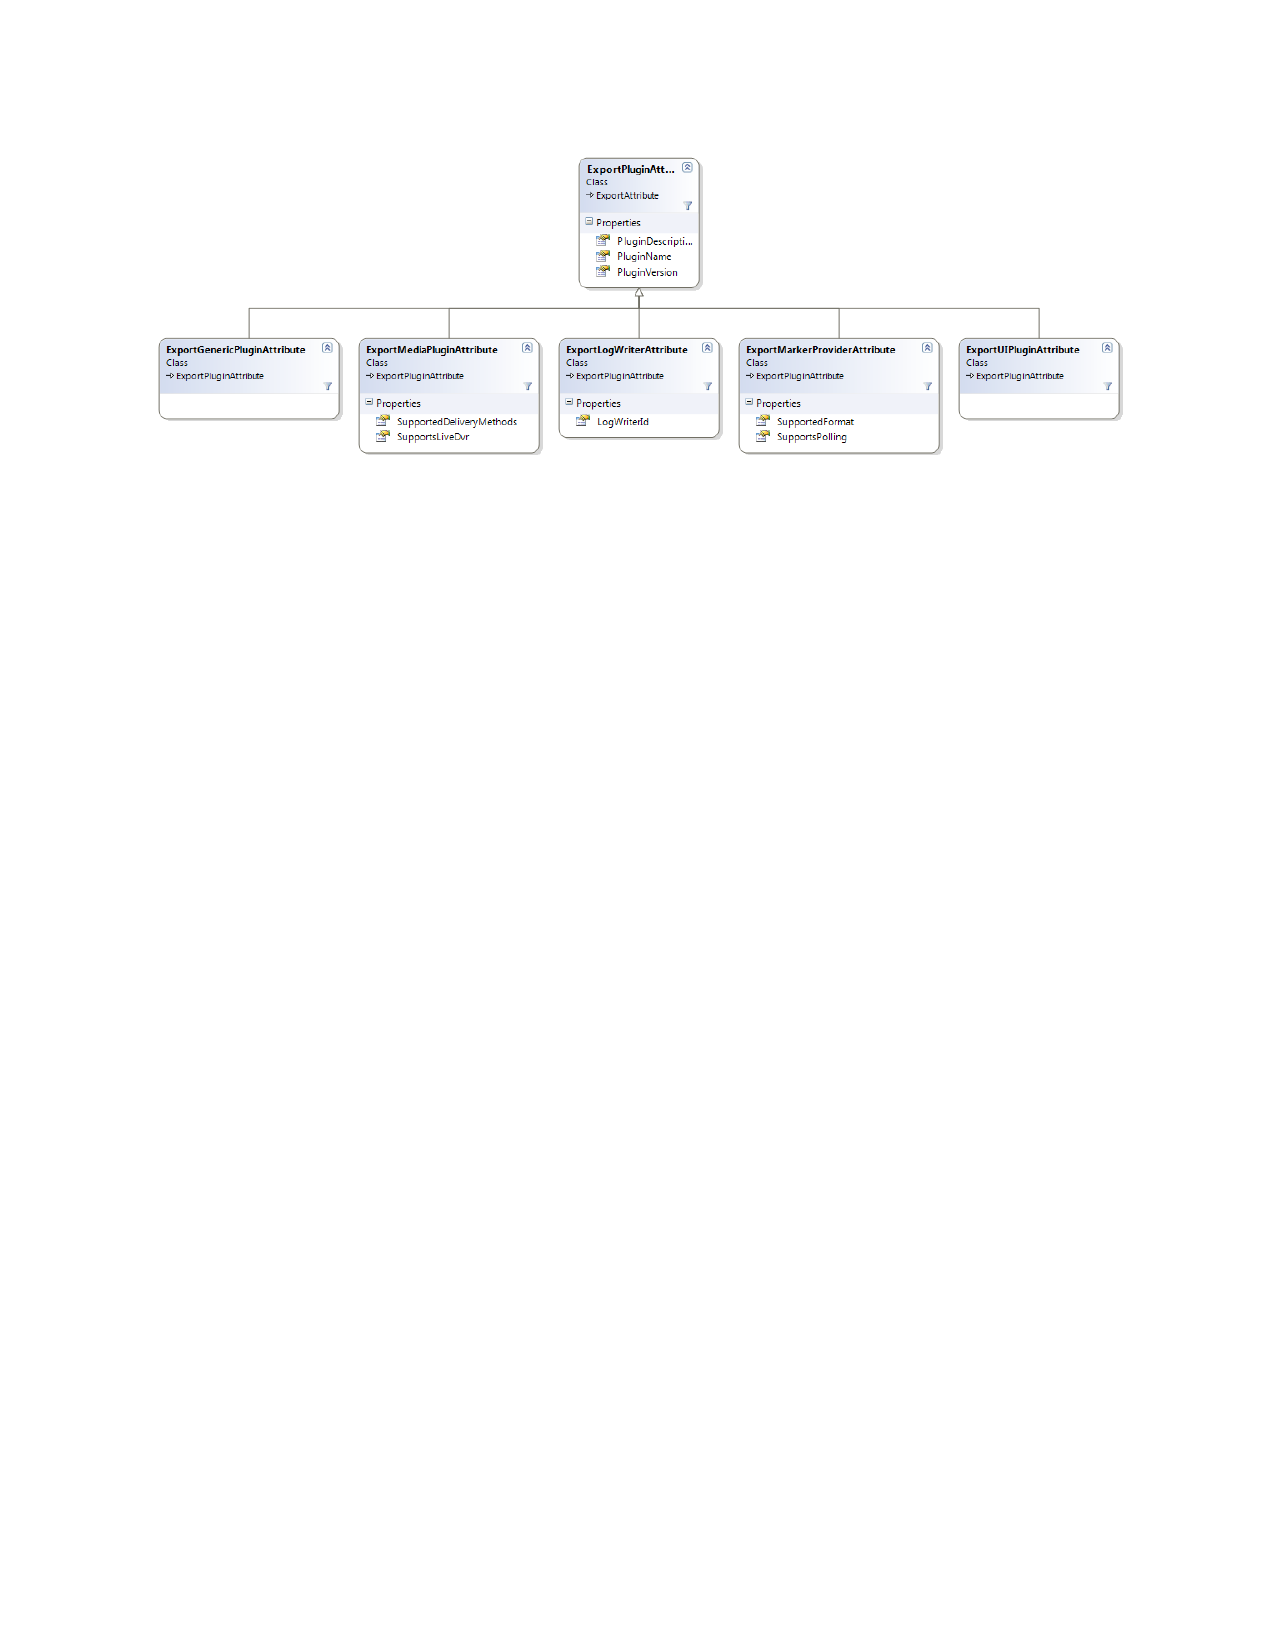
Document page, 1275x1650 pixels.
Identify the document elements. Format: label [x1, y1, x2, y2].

picture [150, 150, 1125, 460]
